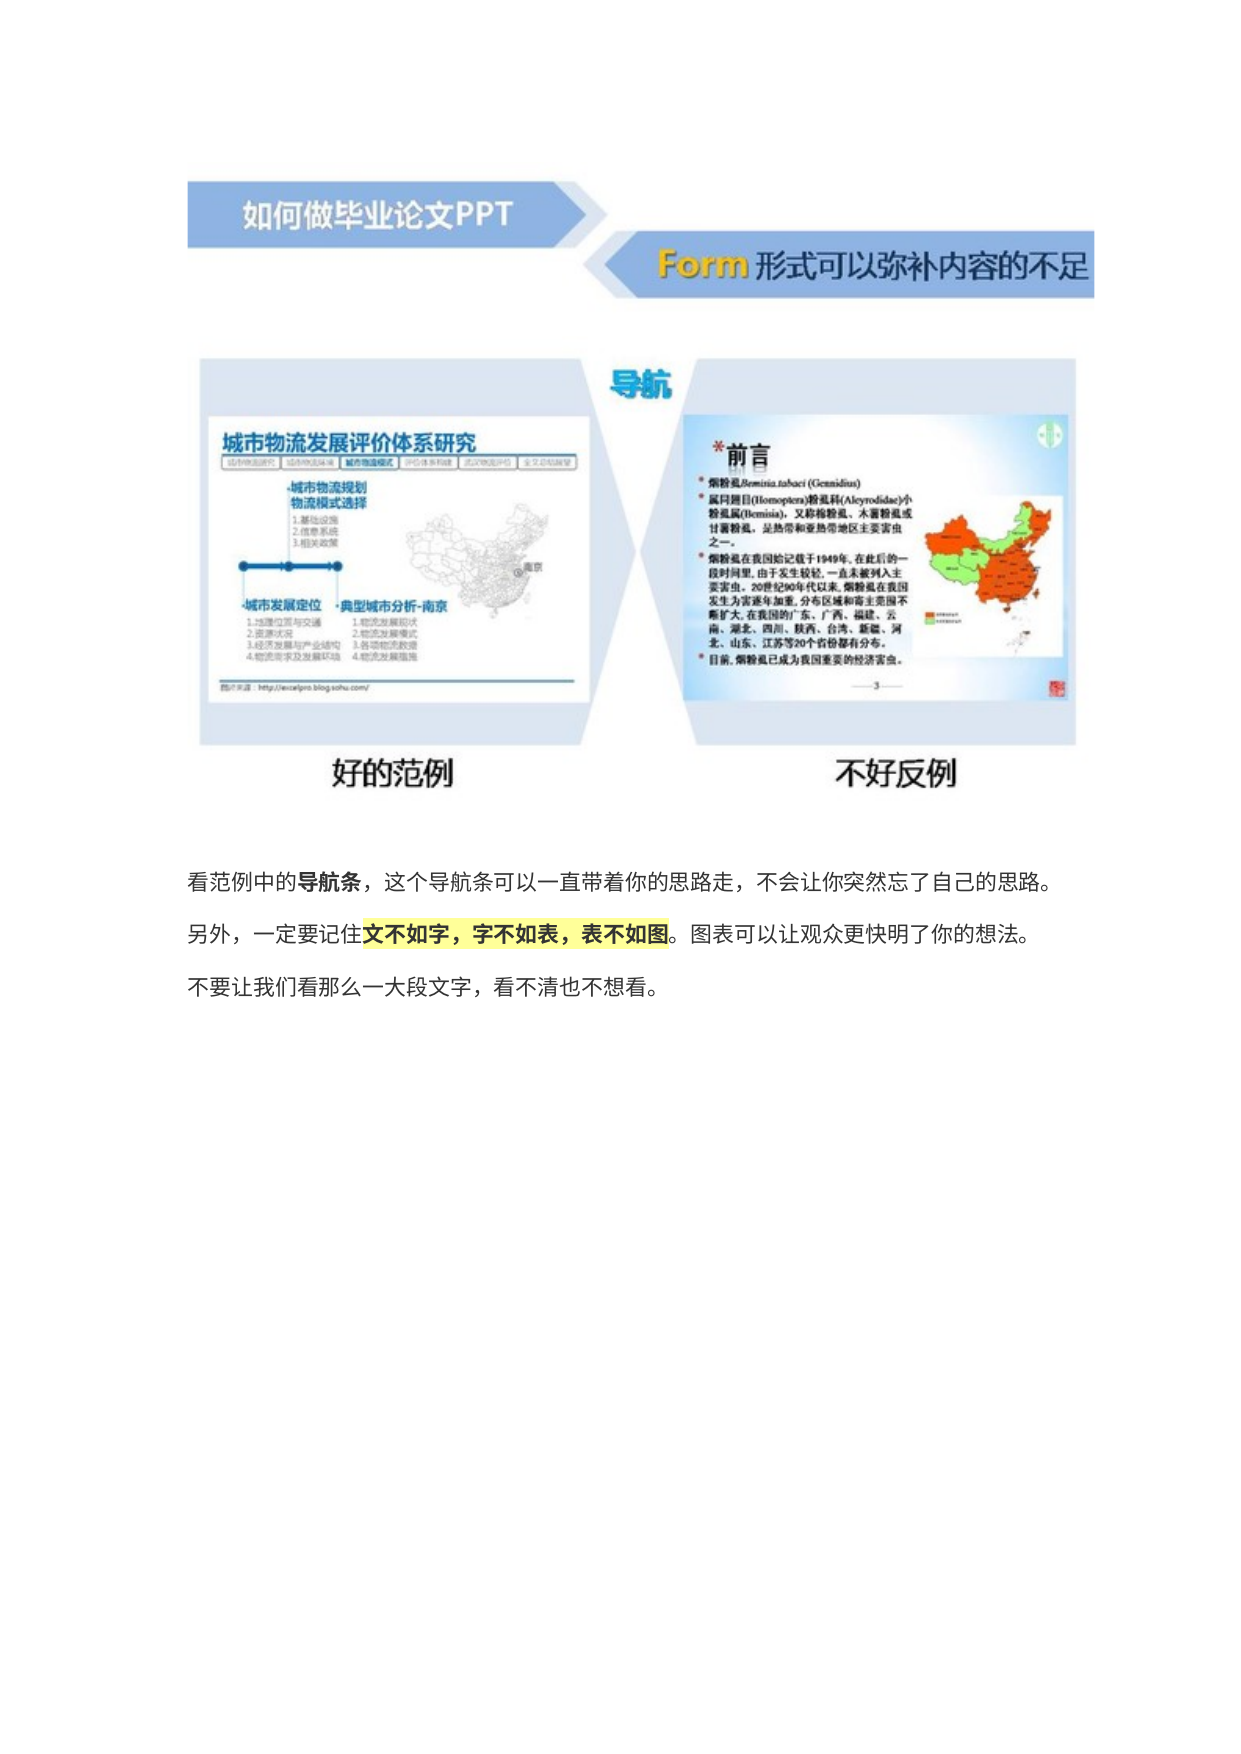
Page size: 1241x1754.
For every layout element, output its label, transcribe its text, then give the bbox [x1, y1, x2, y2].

text 看范例中的导航条，这个导航条可以一直带着你的思路走，不会让你突然忘了自己的思路。 [187, 864, 1053, 897]
picture [187, 162, 1095, 843]
text 另外，一定要记住文不如字，字不如表，表不如图。图表可以让观众更快明了你的想法。 [187, 917, 1053, 949]
text 不要让我们看那么一大段文字，看不清也不想看。 [187, 969, 1053, 1002]
